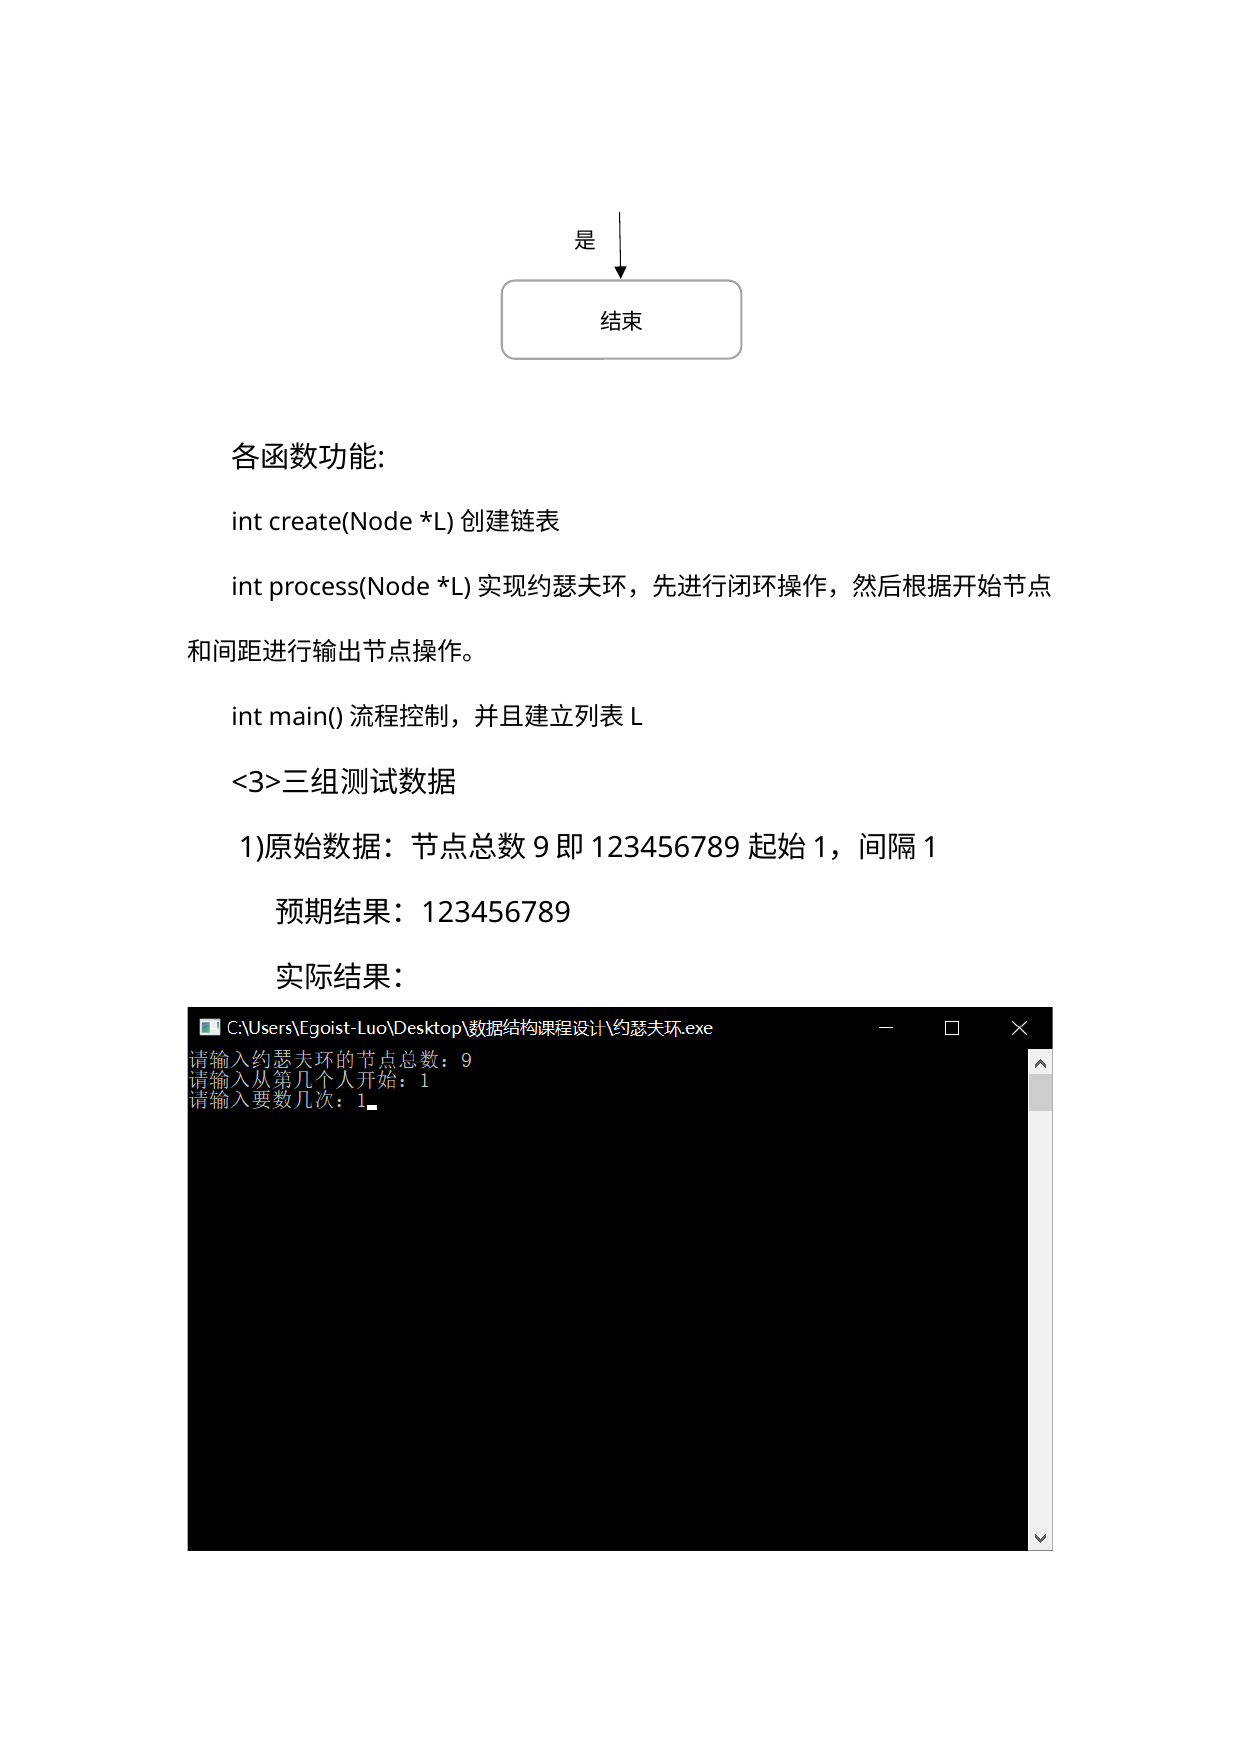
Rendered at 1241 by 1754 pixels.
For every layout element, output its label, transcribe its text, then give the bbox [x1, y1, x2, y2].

text int process(Node *L) 实现约瑟夫环，先进行闭环操作，然后根据开始节点和间距进行输出节点操作。 [187, 552, 1053, 682]
text 实际结果： [187, 942, 1053, 1007]
text 预期结果：123456789 [231, 877, 1053, 942]
text <3>三组测试数据 [187, 747, 1053, 812]
text 1)原始数据：节点总数9即123456789 起始1，间隔1 [187, 812, 1053, 877]
text int create(Node *L) 创建链表 [187, 487, 1053, 552]
text 各函数功能: [187, 422, 1053, 487]
picture [187, 1007, 1053, 1551]
text int main() 流程控制，并且建立列表L [187, 682, 1053, 747]
